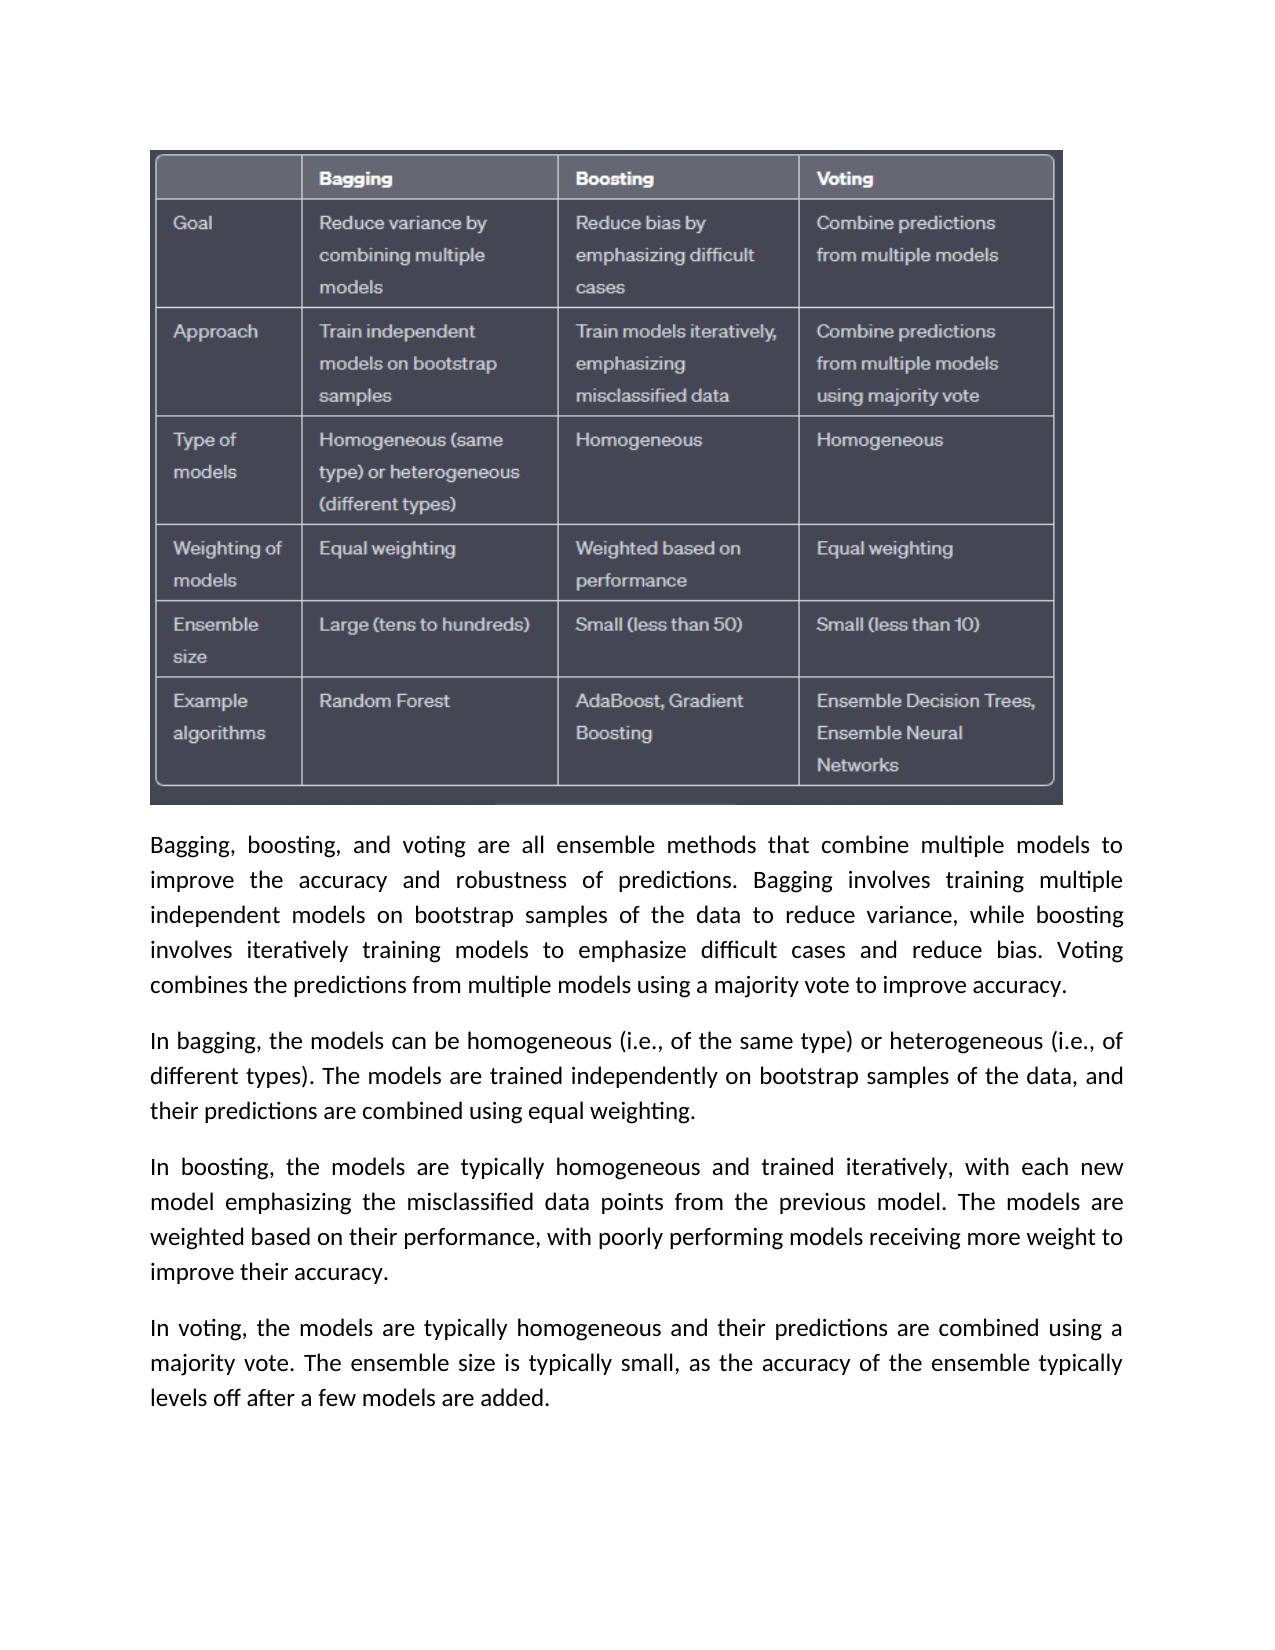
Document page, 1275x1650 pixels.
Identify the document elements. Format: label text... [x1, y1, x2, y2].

text In bagging, the models can be homogeneous (i.e., of the same type) or heterogeneous (i.e., of different types). The models are trained independently on bootstrap samples of the data, and their predictions are combined using equal weighting. [150, 1025, 1125, 1126]
text Bagging, boosting, and voting are all ensemble methods that combine multiple models to improve the accuracy and robustness of predictions. Bagging involves training multiple independent models on bootstrap samples of the data to reduce variance, while boosting involves iteratively training models to emphasize difficult cases and reduce bias. Voting combines the predictions from multiple models using a majority vote to improve accuracy. [150, 829, 1125, 1000]
text In boosting, the models are typically homogeneous and trained iteratively, with each new model emphasizing the misclassified data points from the previous model. The models are weighted based on their performance, with poorly performing models receiving more weight to improve their accuracy. [150, 1151, 1125, 1287]
picture [150, 150, 1063, 805]
text In voting, the models are typically homogeneous and their predictions are combined using a majority vote. The ensemble size is typically small, as the accuracy of the ensemble typically levels off after a few models are added. [150, 1312, 1125, 1412]
